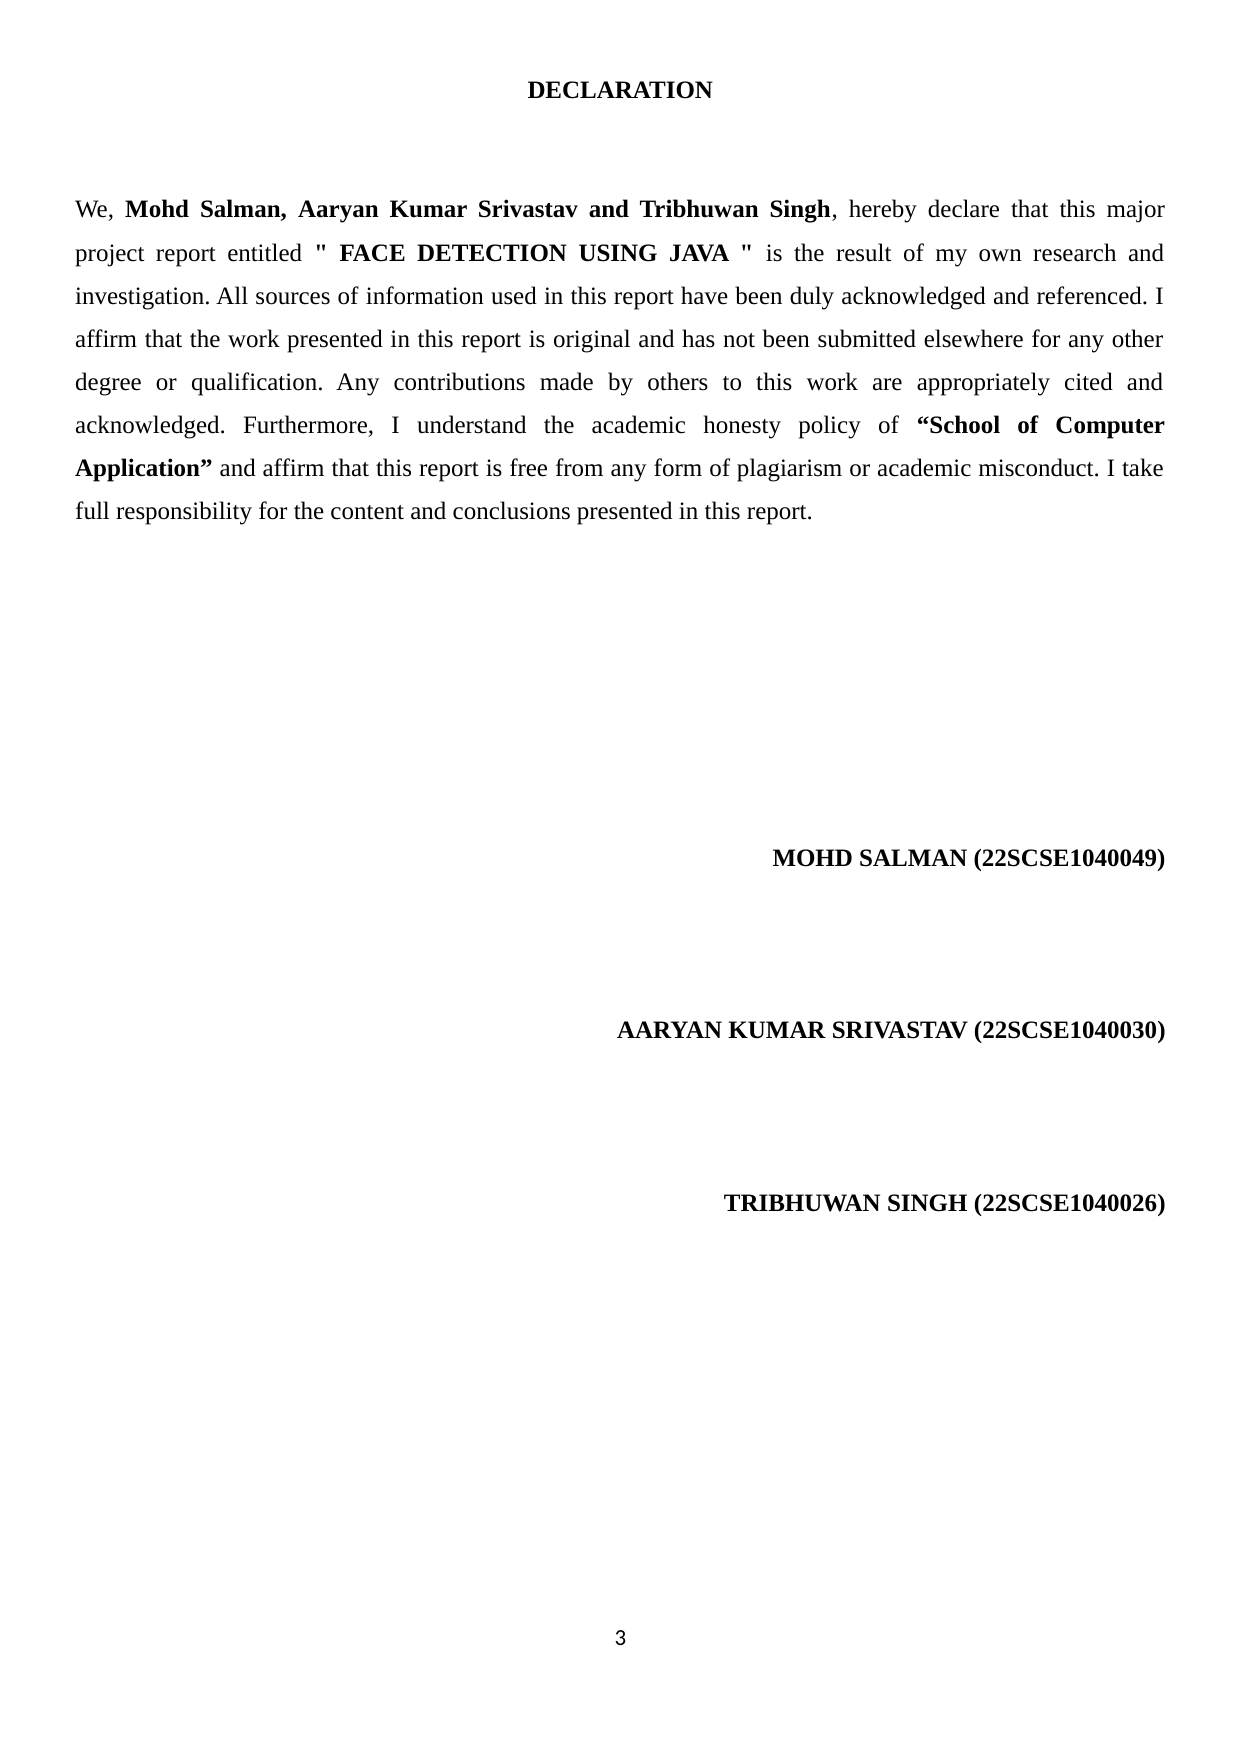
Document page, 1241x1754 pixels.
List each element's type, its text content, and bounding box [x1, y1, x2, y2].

text We, Mohd Salman, Aaryan Kumar Srivastav and Tribhuwan Singh, hereby declare that this major project report entitled " FACE DETECTION USING JAVA " is the result of my own research and investigation. All sources of information used in this report have been duly acknowledged and referenced. I affirm that the work presented in this report is original and has not been submitted elsewhere for any other degree or qualification. Any contributions made by others to this work are appropriately cited and acknowledged. Furthermore, I understand the academic honesty policy of “School of Computer Application” and affirm that this report is free from any form of plagiarism or academic misconduct. I take full responsibility for the content and conclusions presented in this report. [75, 194, 1165, 525]
text DECLARATION [75, 75, 1165, 104]
text MOHD SALMAN (22SCSE1040049) [75, 843, 1165, 872]
text TRIBHUWAN SINGH (22SCSE1040026) [75, 1188, 1165, 1217]
text AARYAN KUMAR SRIVASTAV (22SCSE1040030) [75, 1016, 1165, 1044]
